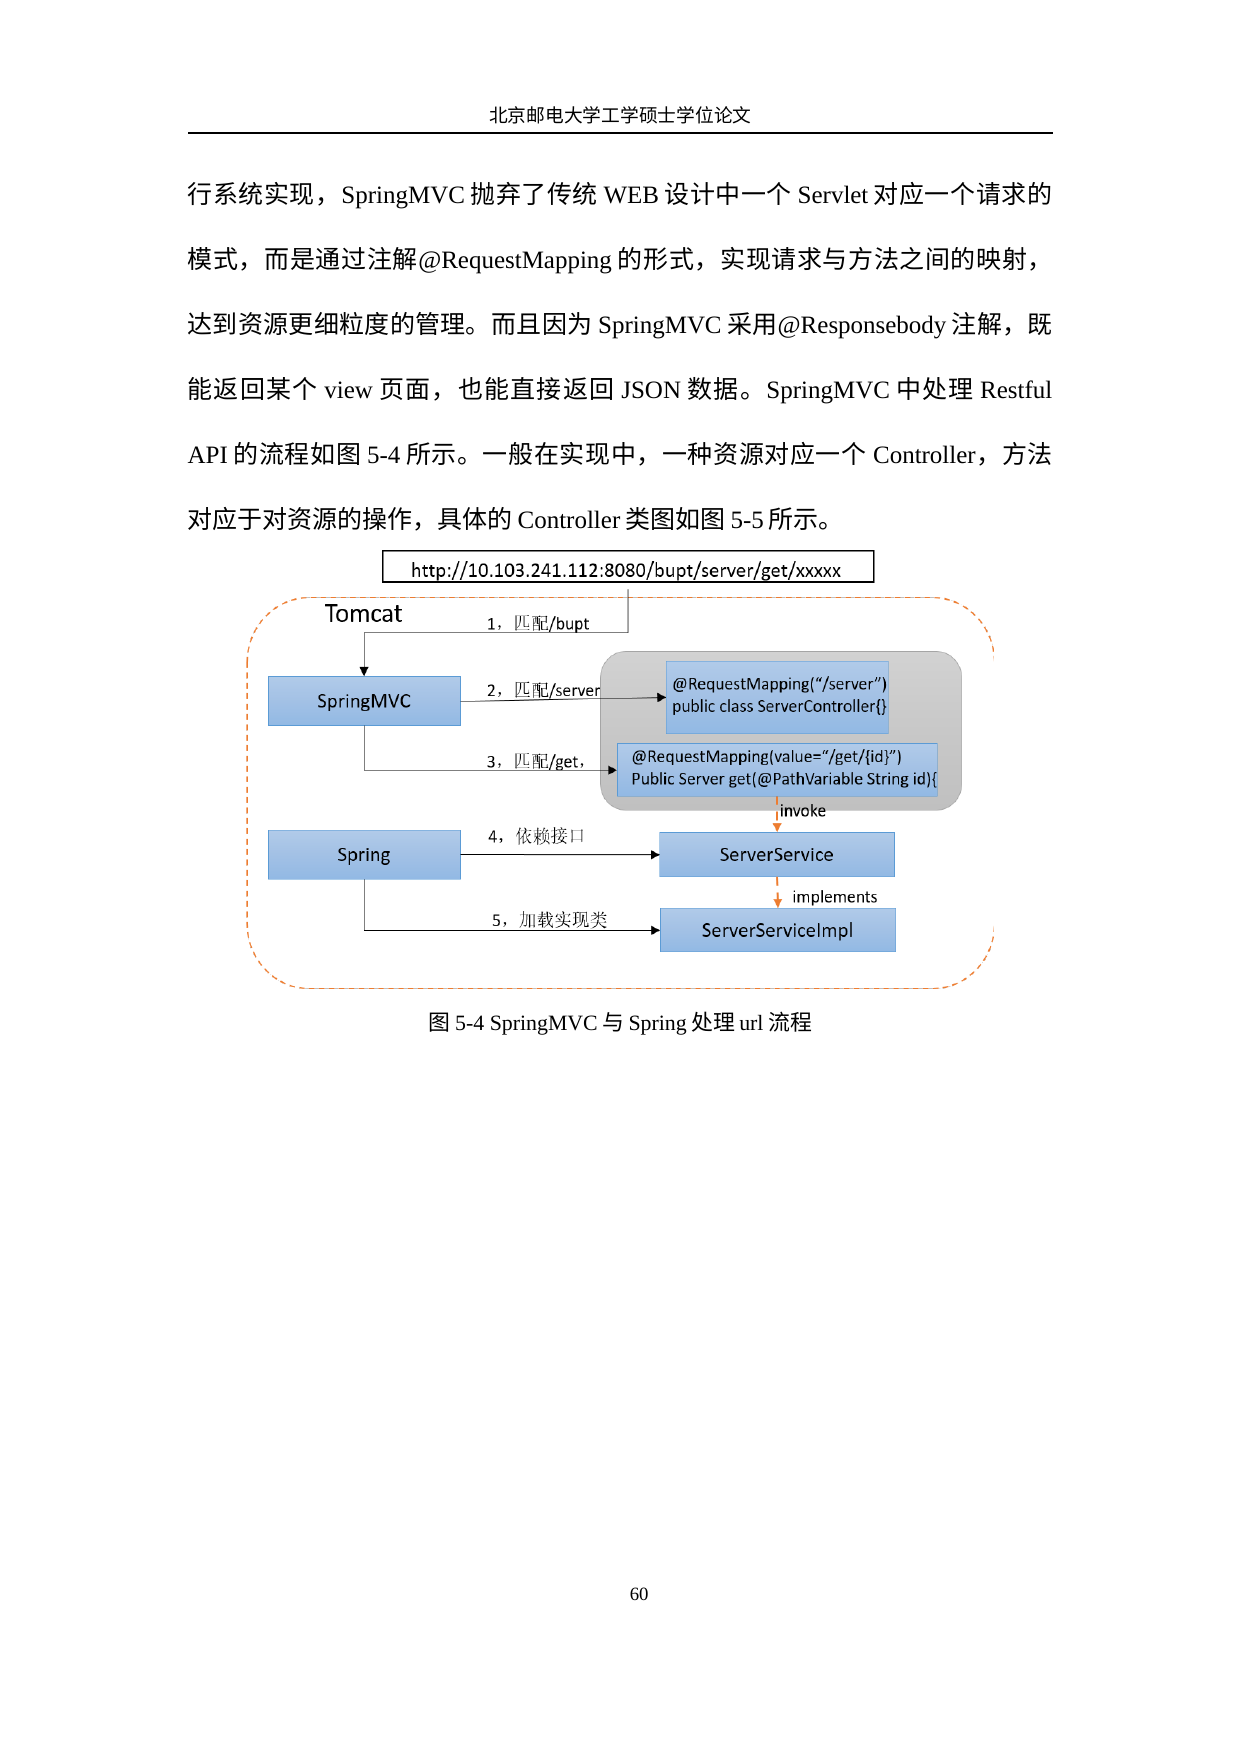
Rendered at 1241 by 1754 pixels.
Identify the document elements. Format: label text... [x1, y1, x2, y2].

text 图5-4 SpringMVC与Spring处理url流程 [187, 1005, 1053, 1037]
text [187, 160, 1053, 550]
picture [246, 550, 994, 989]
